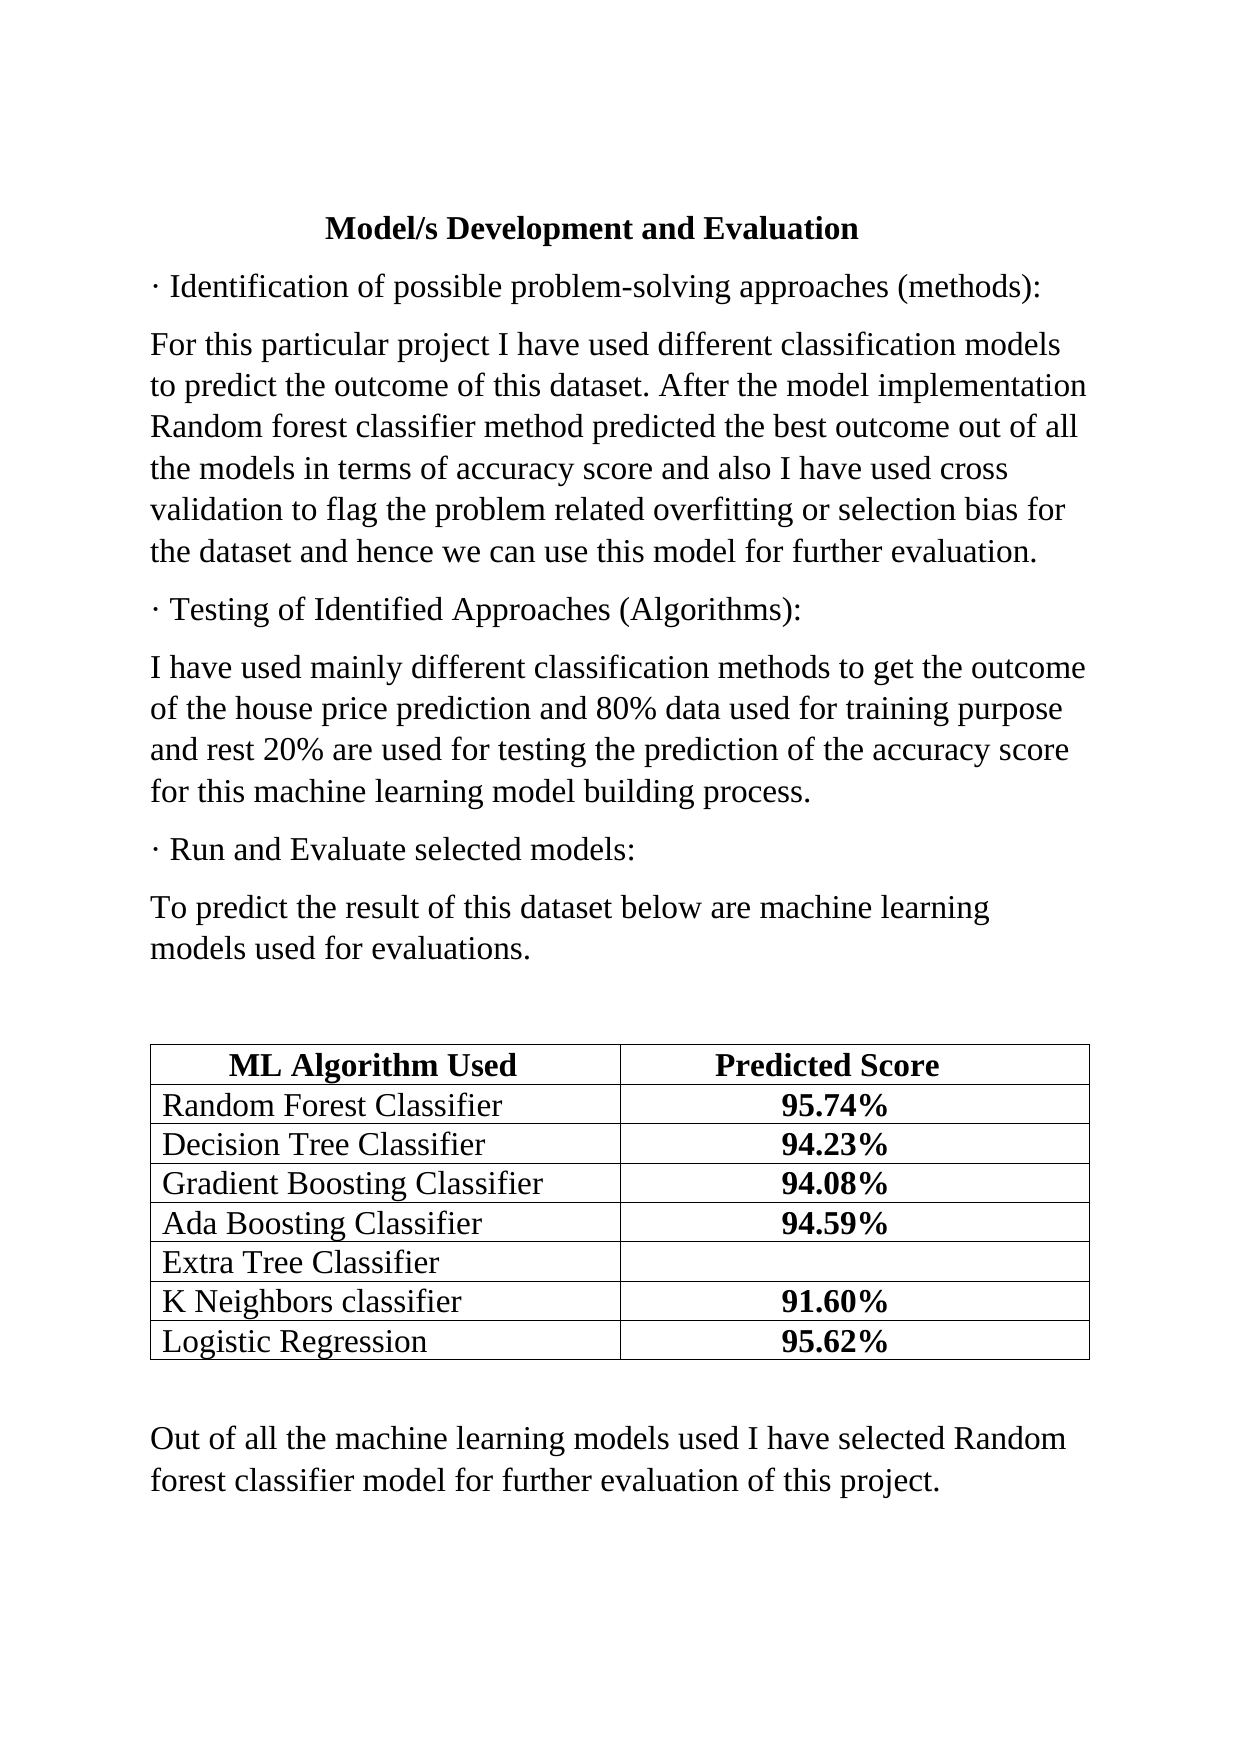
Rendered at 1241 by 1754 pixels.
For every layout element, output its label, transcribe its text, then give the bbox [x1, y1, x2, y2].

table_cell 91.60% [621, 1282, 1089, 1320]
text · Identification of possible problem-solving approaches (methods): [150, 266, 1090, 304]
text · Run and Evaluate selected models: [150, 829, 1090, 867]
table_cell 94.23% [621, 1124, 1089, 1162]
table_cell Ada Boosting Classifier [151, 1203, 620, 1241]
table_cell 95.62% [621, 1321, 1089, 1359]
text Out of all the machine learning models used I have selected Random forest classifier model for further evaluation of this project. [150, 1418, 1090, 1498]
table_cell 94.59% [621, 1203, 1089, 1241]
table_cell 94.08% [621, 1164, 1089, 1202]
text For this particular project I have used different classification models to predict the outcome of this dataset. After the model implementation Random forest classifier method predicted the best outcome out of all the models in terms of accuracy score and also I have used cross validation to flag the problem related overfitting or selection bias for the dataset and hence we can use this model for further evaluation. [150, 324, 1090, 569]
table_cell K Neighbors classifier [151, 1282, 620, 1320]
table_cell Logistic Regression [151, 1321, 620, 1359]
text To predict the result of this dataset below are machine learning models used for evaluations. [150, 887, 1090, 967]
table_cell [621, 1242, 1089, 1281]
text I have used mainly different classification methods to get the outcome of the house price prediction and 80% data used for training purpose and rest 20% are used for testing the prediction of the accuracy score for this machine learning model building process. [150, 647, 1090, 809]
text · Testing of Identified Approaches (Algorithms): [150, 589, 1090, 627]
table_cell Gradient Boosting Classifier [151, 1164, 620, 1202]
table_header Predicted Score [621, 1045, 1089, 1084]
table_cell Decision Tree Classifier [151, 1124, 620, 1162]
table_header ML Algorithm Used [151, 1045, 620, 1084]
text Model/s Development and Evaluation [150, 208, 1090, 246]
table_cell Random Forest Classifier [151, 1085, 620, 1123]
table_cell 95.74% [621, 1085, 1089, 1123]
table_cell Extra Tree Classifier [151, 1242, 620, 1281]
